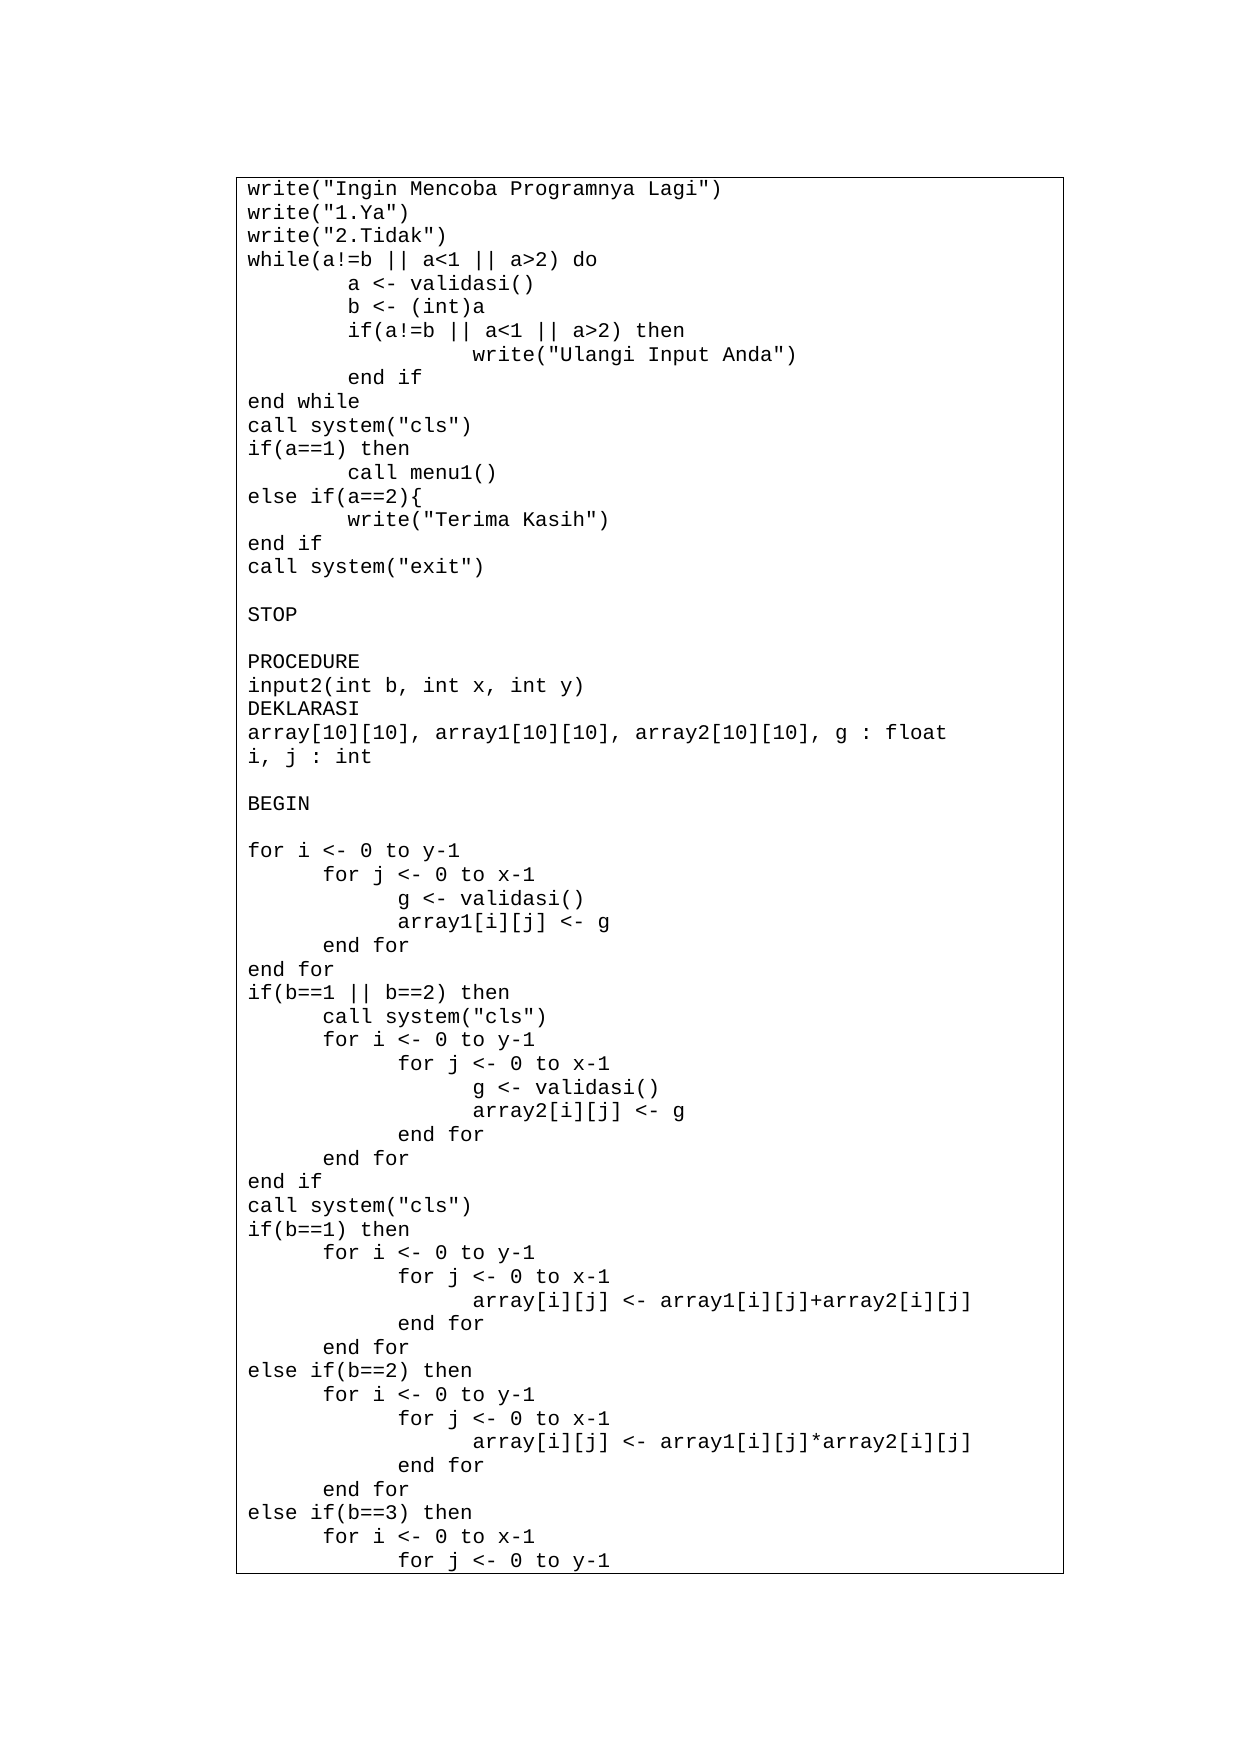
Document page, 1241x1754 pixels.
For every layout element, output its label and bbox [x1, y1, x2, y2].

table_header [237, 178, 1063, 1573]
